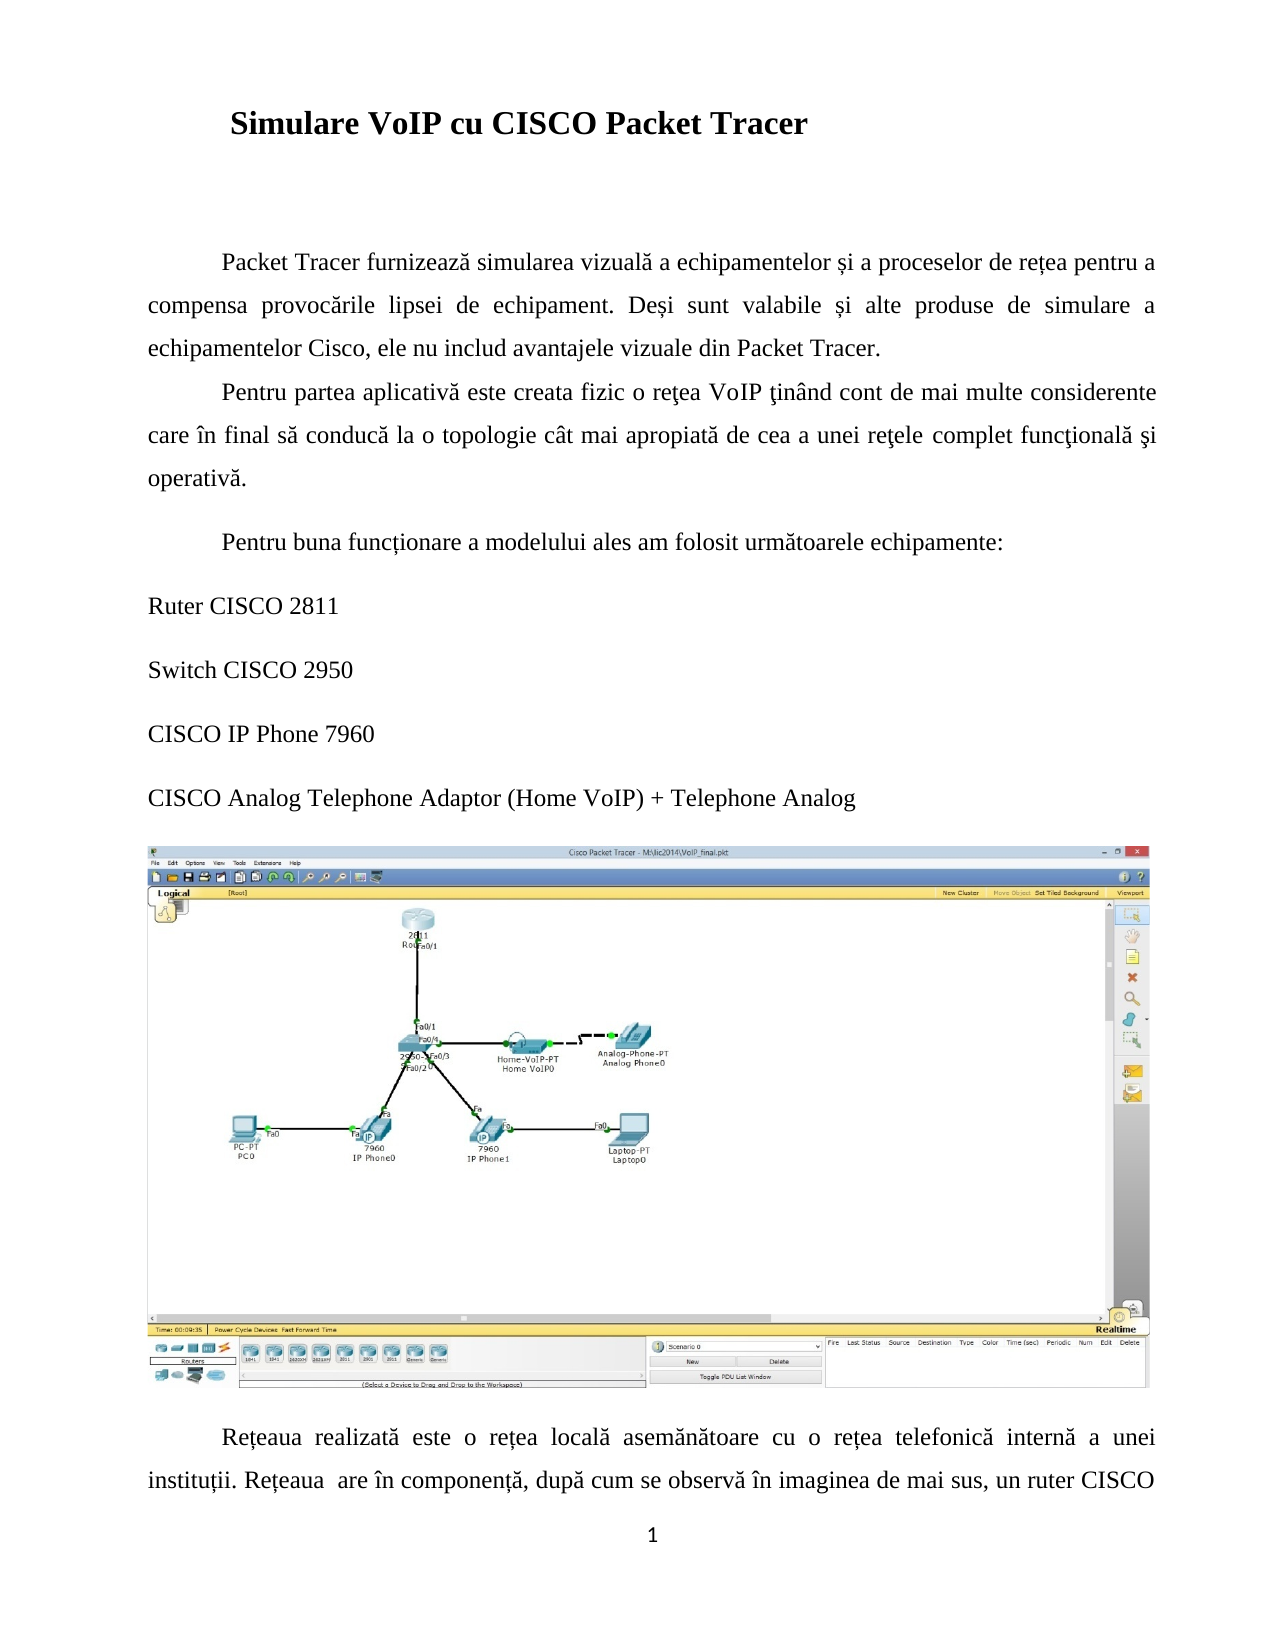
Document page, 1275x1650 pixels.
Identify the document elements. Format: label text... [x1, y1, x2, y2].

text Simulare VoIP cu CISCO Packet Tracer [148, 103, 1157, 142]
text Packet Tracer furnizează simularea vizuală a echipamentelor și a proceselor de rețea pentru a compensa provocările lipsei de echipament. Deși sunt valabile și alte produse de simulare a echipamentelor Cisco, ele nu includ avantajele vizuale din Packet Tracer. [148, 247, 1157, 362]
text Pentru partea aplicativă este creata fizic o reţea VoIP ţinând cont de mai multe considerente care în final să conducă la o topologie cât mai apropiată de cea a unei reţele complet funcţională şi operativă. [148, 377, 1157, 492]
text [148, 1422, 1157, 1494]
text Pentru buna funcționare a modelului ales am folosit următoarele echipamente: [148, 527, 1157, 556]
text CISCO Analog Telephone Adaptor (Home VoIP) + Telephone Analog [148, 783, 1157, 811]
text Ruter CISCO 2811 [148, 591, 1157, 619]
text CISCO IP Phone 7960 [148, 719, 1157, 747]
text Switch CISCO 2950 [148, 655, 1157, 683]
picture [147, 846, 1150, 1388]
